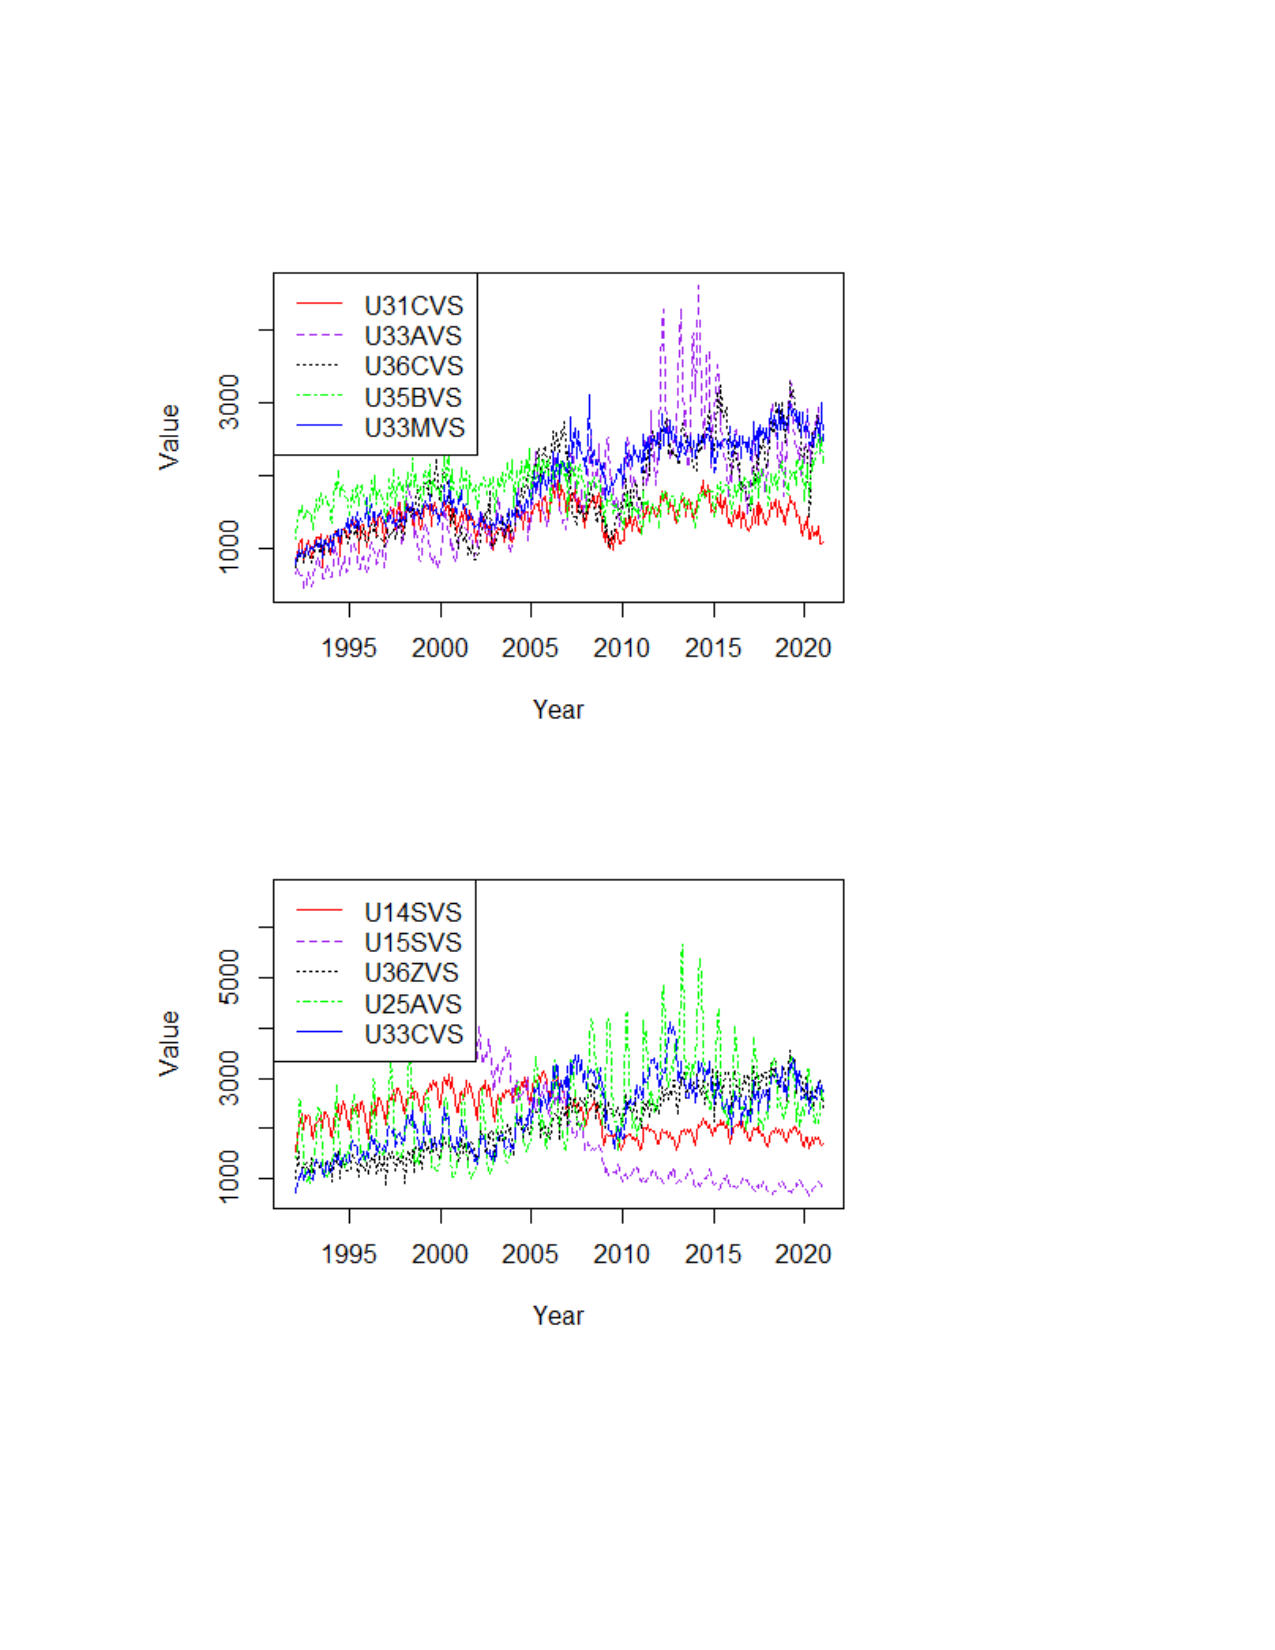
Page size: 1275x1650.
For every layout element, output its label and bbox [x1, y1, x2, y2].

picture [150, 150, 908, 1363]
